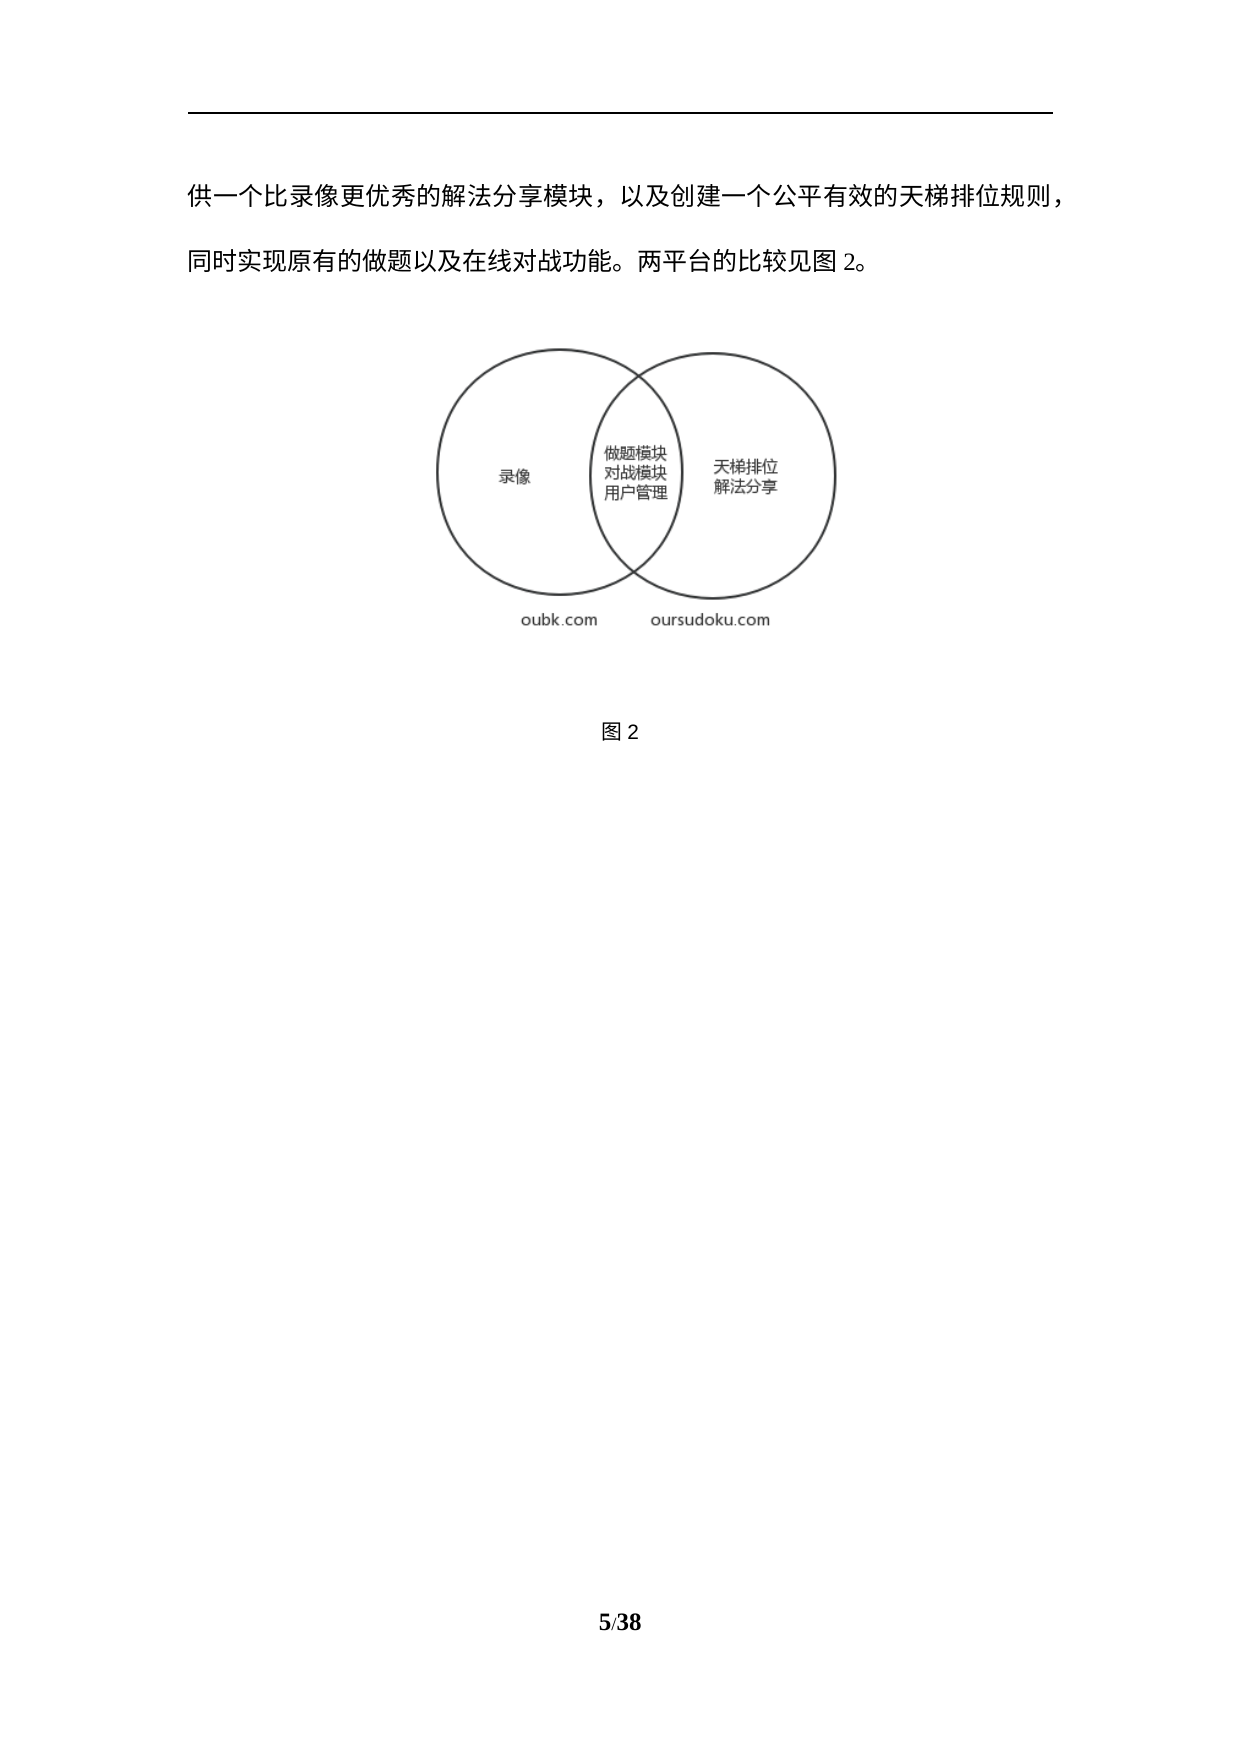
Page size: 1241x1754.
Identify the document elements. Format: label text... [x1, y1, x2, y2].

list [187, 162, 1053, 292]
list 图 2 [187, 714, 1053, 747]
picture [358, 292, 883, 683]
